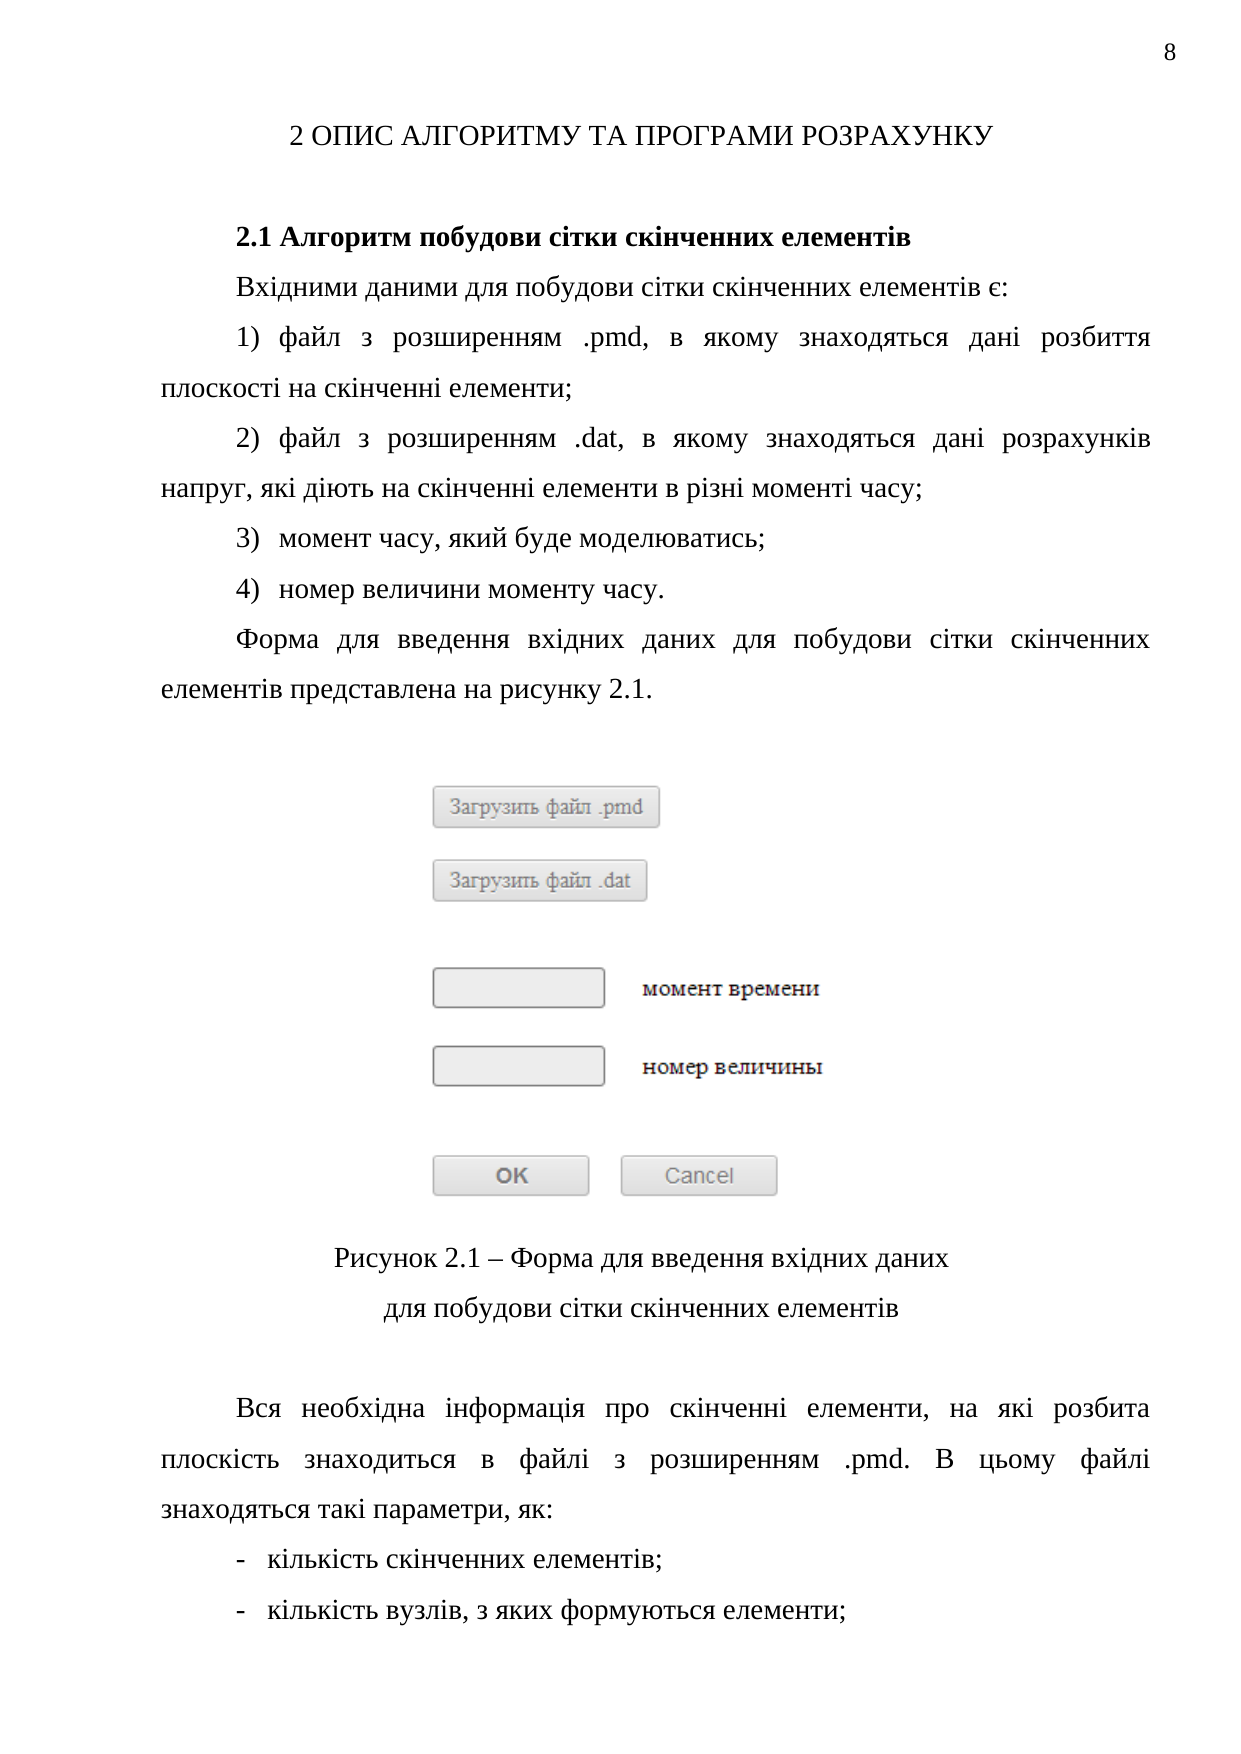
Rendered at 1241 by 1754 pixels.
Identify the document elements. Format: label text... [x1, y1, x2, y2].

text - кількість скінченних елементів; [161, 1542, 1152, 1575]
text 2 ОПИС АЛГОРИТМУ ТА ПРОГРАМИ РОЗРАХУНКУ [131, 118, 1152, 152]
text 2) файл з розширенням .dat, в якому знаходяться дані розрахунків напруг, які діють на скінченні елементи в різні моменті часу; [161, 420, 1152, 504]
text 4) номер величини моменту часу. [161, 571, 1152, 604]
text Рисунок 2.1 – Форма для введення вхідних даних [131, 1240, 1152, 1273]
text Вся необхідна інформація про скінченні елементи, на які розбита плоскість знаходиться в файлі з розширенням .pmd. В цьому файлі знаходяться такі параметри, як: [161, 1391, 1152, 1525]
text 3) момент часу, який буде моделюватись; [161, 521, 1152, 554]
text Форма для введення вхідних даних для побудови сітки скінченних елементів представлена на рисунку 2.1. [161, 621, 1152, 705]
text - кількість вузлів, з яких формуються елементи; [161, 1592, 1152, 1625]
text для побудови сітки скінченних елементів [131, 1290, 1152, 1323]
text 1) файл з розширенням .pmd, в якому знаходяться дані розбиття плоскості на скінченні елементи; [161, 319, 1152, 403]
picture [411, 772, 872, 1226]
text 2.1 Алгоритм побудови сітки скінченних елементів [161, 219, 1152, 252]
text Вхідними даними для побудови сітки скінченних елементів є: [161, 269, 1152, 303]
